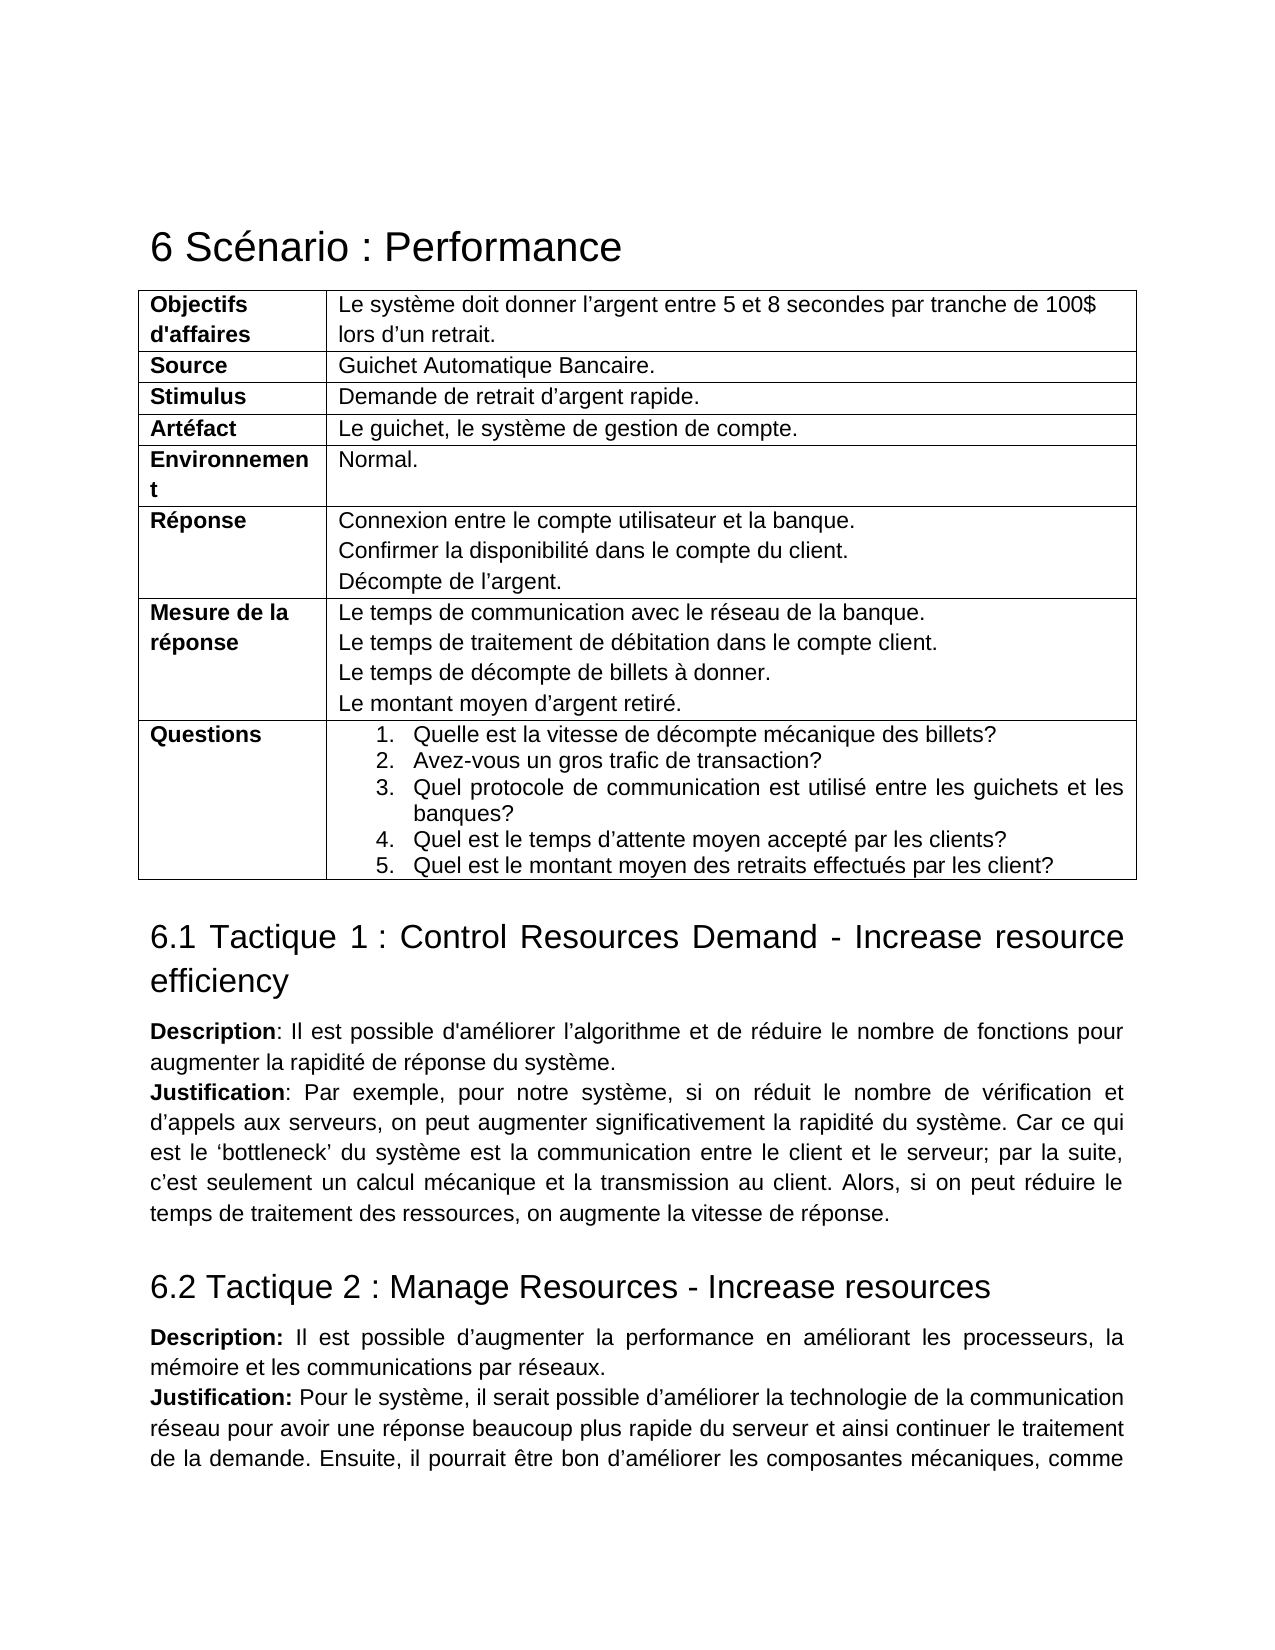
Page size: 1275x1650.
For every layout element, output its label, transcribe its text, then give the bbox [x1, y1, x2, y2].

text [150, 1384, 1125, 1471]
table_cell Source [139, 352, 326, 382]
table_header Le système doit donner l’argent entre 5 et 8 secondes par tranche de 100$ lors d’un retrait. [327, 291, 1136, 351]
table_cell Réponse [139, 507, 326, 598]
table_cell Questions [139, 721, 326, 879]
table_cell Connexion entre le compte utilisateur et la banque. Confirmer la disponibilité dans le compte du client. Décompte de l’argent. [327, 507, 1136, 598]
table_cell Le temps de communication avec le réseau de la banque. Le temps de traitement de débitation dans le compte client. Le temps de décompte de billets à donner. Le montant moyen d’argent retiré. [327, 599, 1136, 720]
table_cell Demande de retrait d’argent rapide. [327, 383, 1136, 413]
table_cell Environnement [139, 446, 326, 506]
table_cell Guichet Automatique Bancaire. [327, 352, 1136, 382]
table_cell Artéfact [139, 415, 326, 445]
subtitle 6.1 Tactique 1 : Control Resources Demand - Increase resource efficiency [150, 917, 1125, 1000]
table_cell Normal. [327, 446, 1136, 506]
subtitle 6.2 Tactique 2 : Manage Resources - Increase resources [150, 1267, 1125, 1306]
table_cell Mesure de la réponse [139, 599, 326, 720]
table_cell Le guichet, le système de gestion de compte. [327, 415, 1136, 445]
subtitle 6 Scénario : Performance [150, 222, 1125, 270]
text Justification: Par exemple, pour notre système, si on réduit le nombre de vérification et d’appels aux serveurs, on peut augmenter significativement la rapidité du système. Car ce qui est le ‘bottleneck’ du système est la communication entre le client et le serveur; par la suite, c’est seulement un calcul mécanique et la transmission au client. Alors, si on peut réduire le temps de traitement des ressources, on augmente la vitesse de réponse. [150, 1079, 1125, 1226]
text Description: Il est possible d’augmenter la performance en améliorant les processeurs, la mémoire et les communications par réseaux. [150, 1324, 1125, 1380]
text Description: Il est possible d'améliorer l’algorithme et de réduire le nombre de fonctions pour augmenter la rapidité de réponse du système. [150, 1018, 1125, 1075]
table_cell Quelle est la vitesse de décompte mécanique des billets? Avez-vous un gros trafic de transaction? Quel protocole de communication est utilisé entre les guichets et les banques? Quel est le temps d’attente moyen accepté par les clients? Quel est le montant moyen des retraits effectués par les client? [327, 721, 1136, 879]
table_cell Stimulus [139, 383, 326, 413]
table_header Objectifs d'affaires [139, 291, 326, 351]
